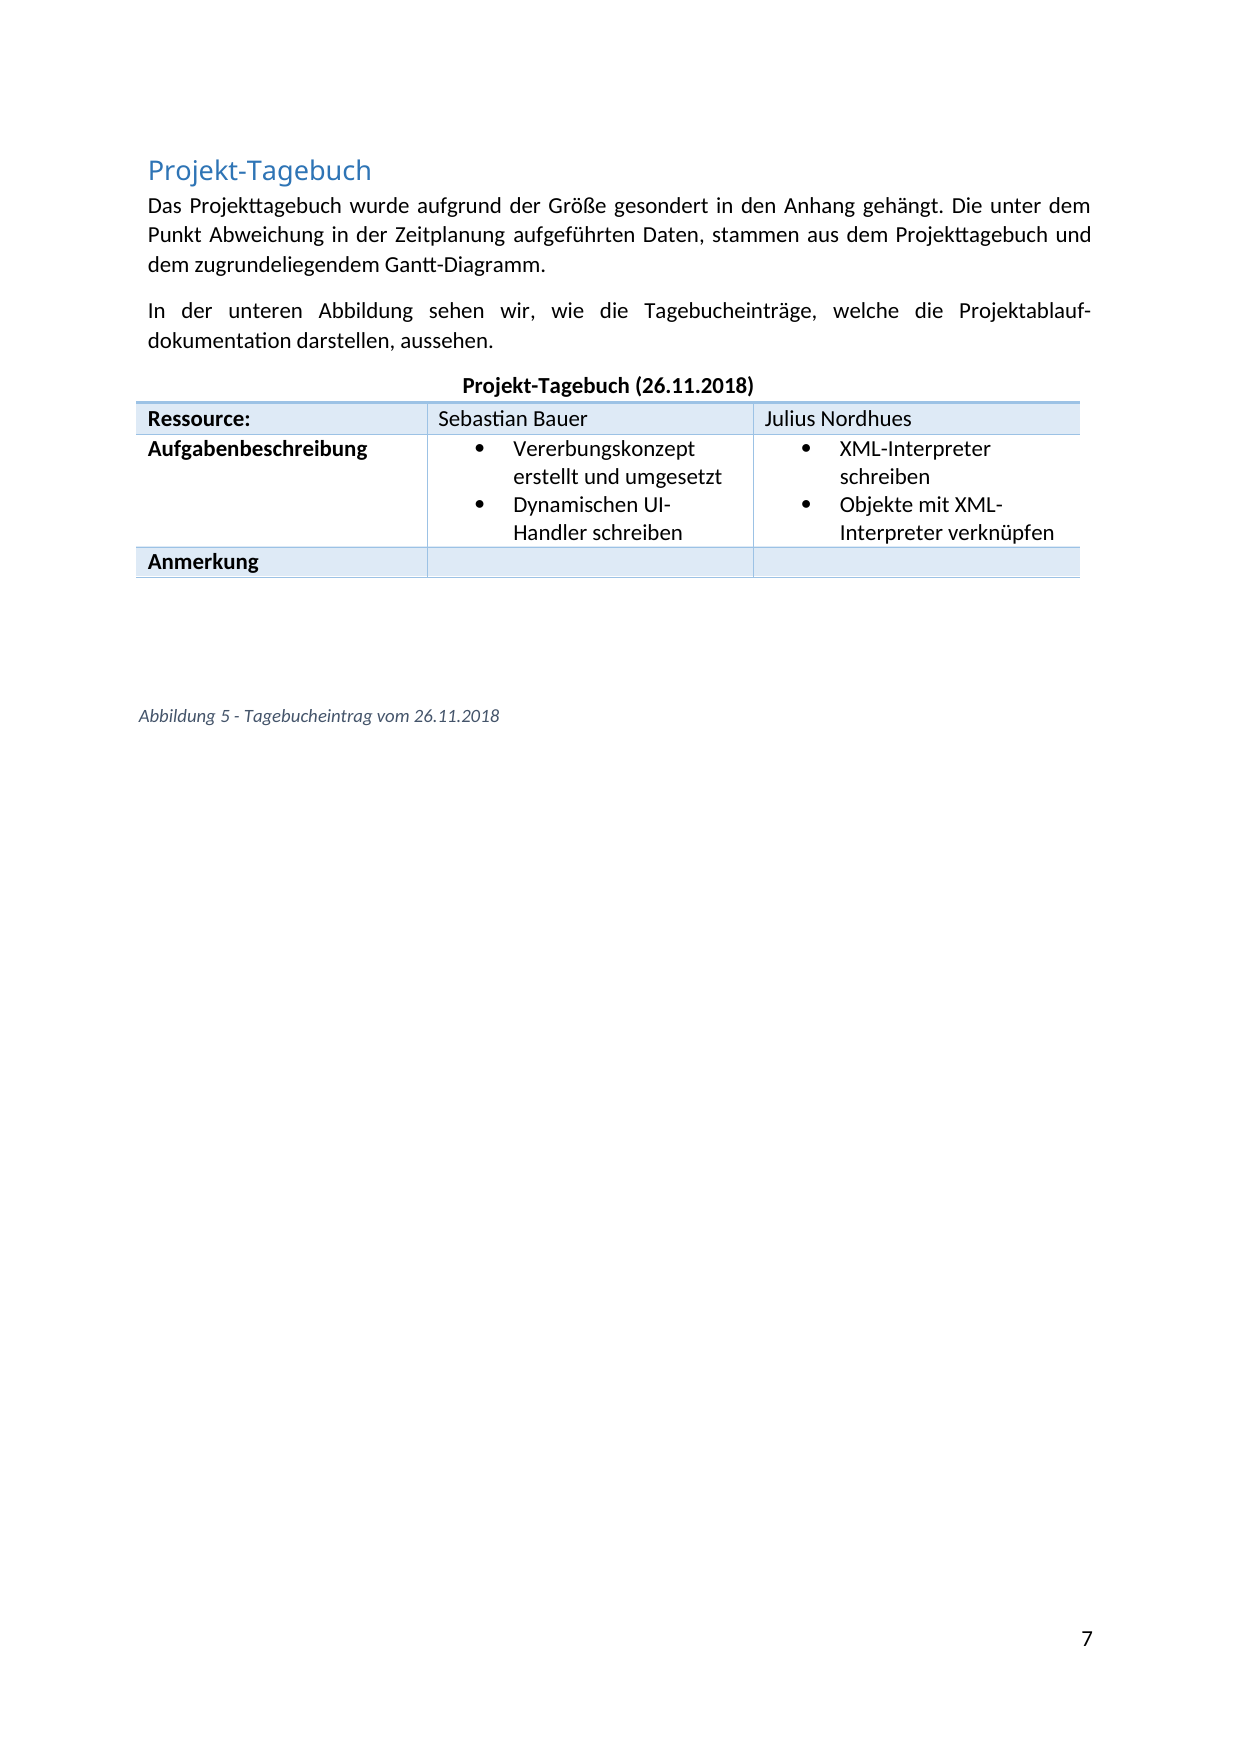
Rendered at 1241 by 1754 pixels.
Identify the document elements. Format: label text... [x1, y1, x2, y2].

text Das Projekttagebuch wurde aufgrund der Größe gesondert in den Anhang gehängt. Die unter dem Punkt Abweichung in der Zeitplanung aufgeführten Daten, stammen aus dem Projekttagebuch und dem zugrundeliegendem Gantt-Diagramm. [148, 191, 1093, 278]
table_cell XML-Interpreter schreiben Objekte mit XML-Interpreter verknüpfen [754, 435, 1080, 546]
table_cell Vererbungskonzept erstellt und umgesetzt Dynamischen UI-Handler schreiben [428, 435, 753, 546]
text In der unteren Abbildung sehen wir, wie die Tagebucheinträge, welche die Projektablauf-dokumentation darstellen, aussehen. [148, 297, 1093, 354]
table_cell [428, 548, 753, 576]
table_cell [754, 548, 1080, 576]
subtitle Projekt-Tagebuch [148, 152, 1093, 189]
table_cell Aufgabenbeschreibung [136, 435, 427, 546]
table_cell Julius Nordhues [754, 404, 1080, 434]
table_cell Ressource: [136, 404, 427, 434]
table_cell Sebastian Bauer [428, 404, 753, 434]
table_cell Anmerkung [136, 548, 427, 576]
text Abbildung 5 - Tagebucheintrag vom 26.11.2018 [138, 704, 501, 727]
table_header Projekt-Tagebuch (26.11.2018) [136, 371, 1080, 401]
